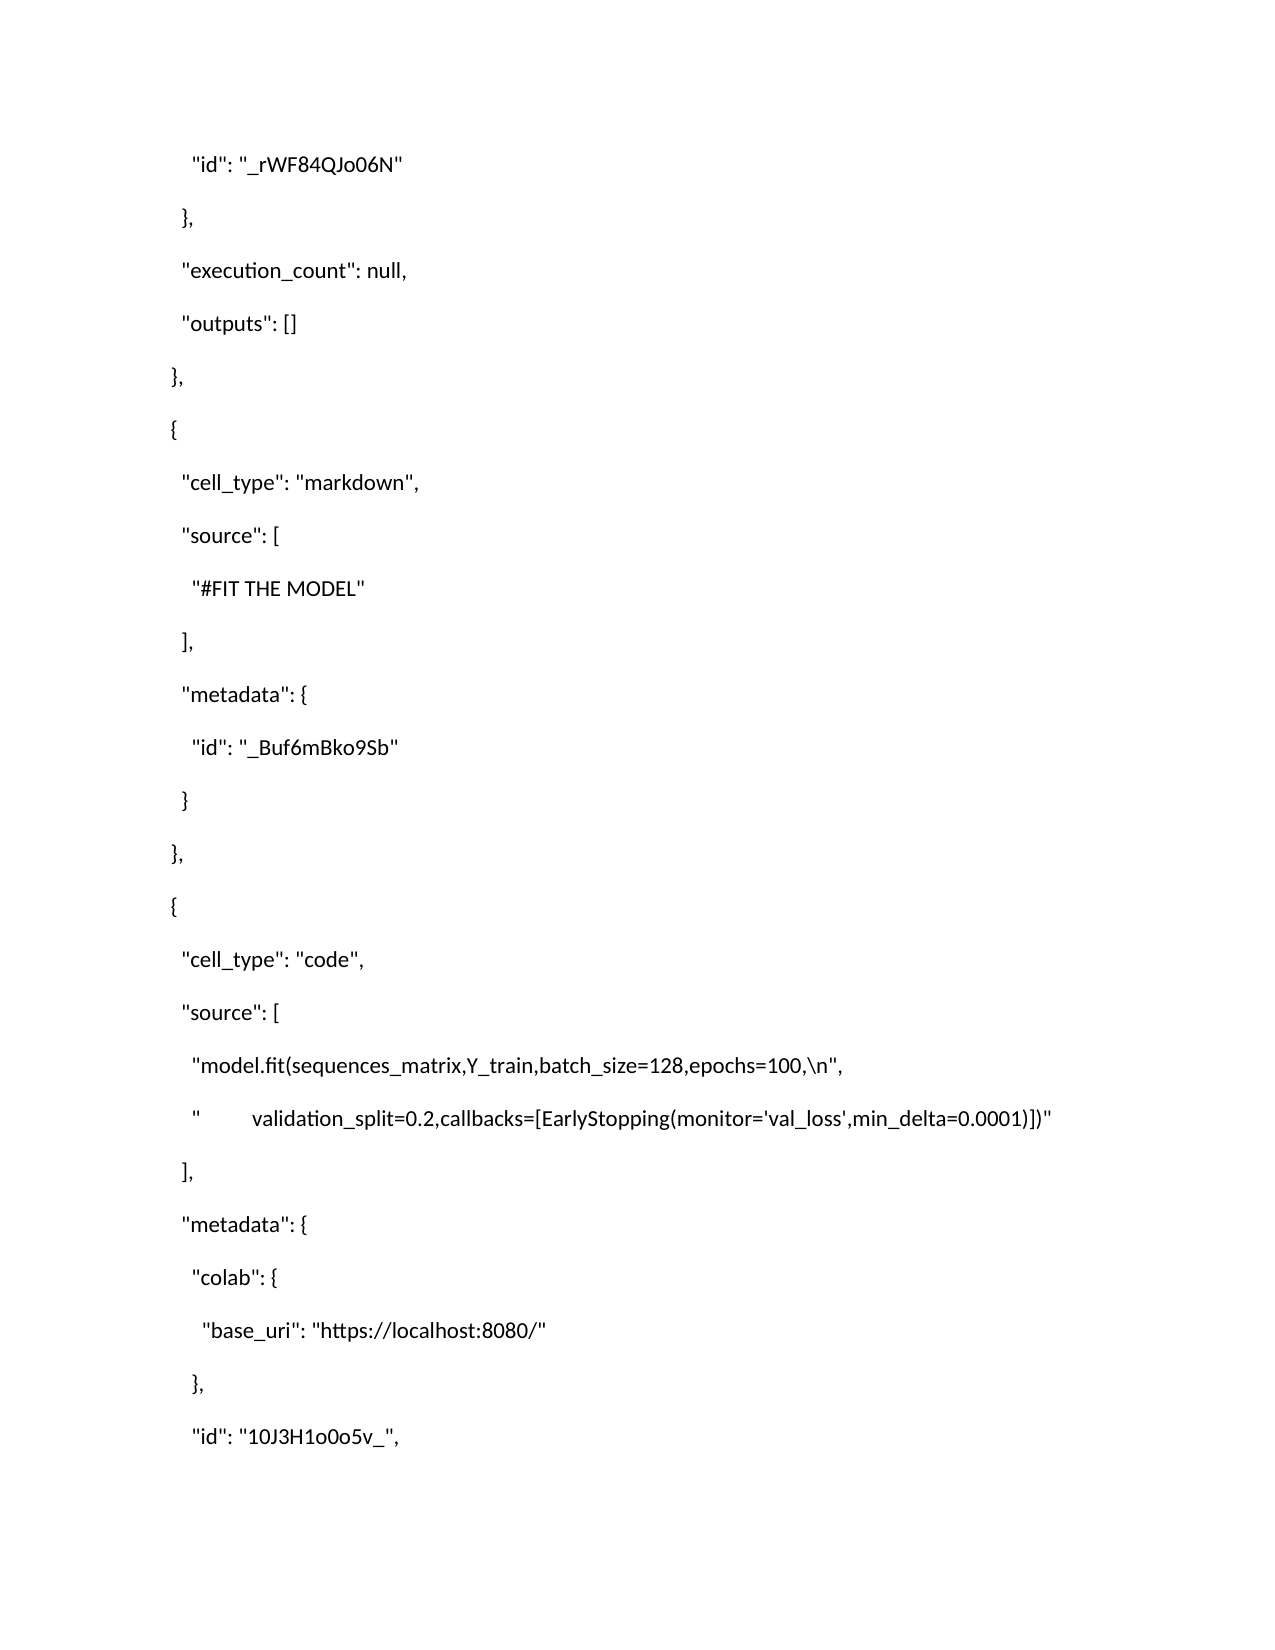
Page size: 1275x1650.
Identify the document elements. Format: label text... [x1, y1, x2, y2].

text "cell_type": "code", [150, 945, 1125, 973]
text "cell_type": "markdown", [150, 468, 1125, 496]
text ], [150, 627, 1125, 655]
text "execution_count": null, [150, 256, 1125, 284]
text "id": "_Buf6mBko9Sb" [150, 733, 1125, 761]
text "id": "_rWF84QJo06N" [150, 150, 1125, 178]
text ], [150, 1157, 1125, 1185]
text "colab": { [150, 1263, 1125, 1291]
text "source": [ [150, 521, 1125, 549]
text "id": "10J3H1o0o5v_", [150, 1422, 1125, 1451]
text { [150, 892, 1125, 920]
text "metadata": { [150, 1210, 1125, 1238]
text "model.fit(sequences_matrix,Y_train,batch_size=128,epochs=100,\n", [150, 1051, 1125, 1079]
text "#FIT THE MODEL" [150, 574, 1125, 602]
text "source": [ [150, 998, 1125, 1026]
text "metadata": { [150, 680, 1125, 708]
text }, [150, 203, 1125, 231]
text }, [150, 362, 1125, 390]
text }, [150, 1369, 1125, 1397]
text { [150, 415, 1125, 443]
text } [150, 786, 1125, 814]
text " validation_split=0.2,callbacks=[EarlyStopping(monitor='val_loss',min_delta=0.0001)])" [150, 1104, 1125, 1132]
text "outputs": [] [150, 309, 1125, 337]
text }, [150, 839, 1125, 867]
text "base_uri": "https://localhost:8080/" [150, 1316, 1125, 1344]
